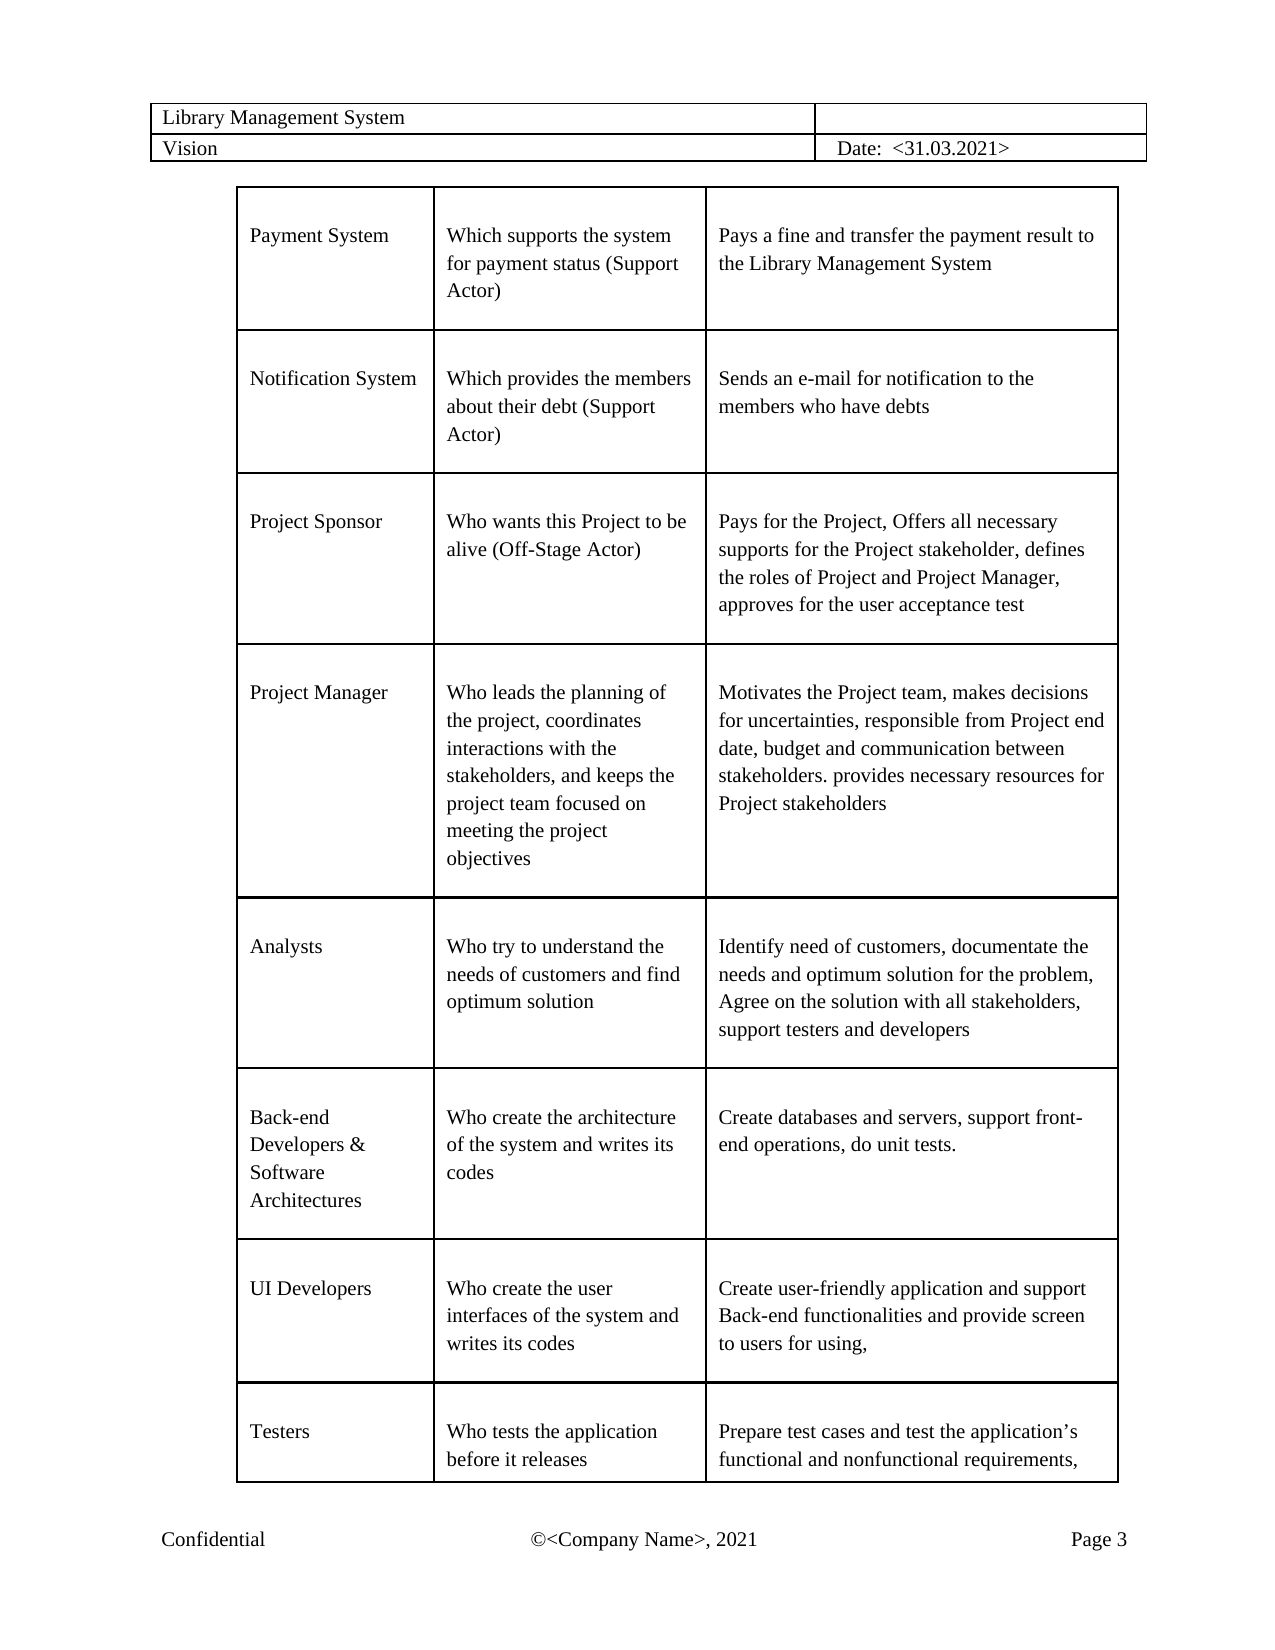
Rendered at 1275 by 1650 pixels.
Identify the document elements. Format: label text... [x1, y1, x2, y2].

table_cell Testers [238, 1384, 433, 1481]
table_cell UI Developers [238, 1240, 433, 1381]
table_cell Which provides the members about their debt (Support Actor) [435, 331, 705, 472]
table_cell Notification System [238, 331, 433, 472]
table_cell Who wants this Project to be alive (Off-Stage Actor) [435, 474, 705, 643]
table_cell Create user-friendly application and support Back-end functionalities and provide screen to users for using, [707, 1240, 1117, 1381]
table_cell Who try to understand the needs of customers and find optimum solution [435, 899, 705, 1067]
table_cell Who create the user interfaces of the system and writes its codes [435, 1240, 705, 1381]
table_cell Project Manager [238, 645, 433, 896]
table_cell Which supports the system for payment status (Support Actor) [435, 188, 705, 329]
table_cell Identify need of customers, documentate the needs and optimum solution for the problem, Agree on the solution with all stakeholders, support testers and developers [707, 899, 1117, 1067]
table_cell Who create the architecture of the system and writes its codes [435, 1069, 705, 1238]
table_cell Pays a fine and transfer the payment result to the Library Management System [707, 188, 1117, 329]
table_cell Back-end Developers & Software Architectures [238, 1069, 433, 1238]
table_cell Prepare test cases and test the application’s functional and nonfunctional requirements, report defects and give test approval. [707, 1384, 1117, 1481]
table_cell Pays for the Project, Offers all necessary supports for the Project stakeholder, defines the roles of Project and Project Manager, approves for the user acceptance test [707, 474, 1117, 643]
table_cell Analysts [238, 899, 433, 1067]
table_cell Payment System [238, 188, 433, 329]
table_cell Project Sponsor [238, 474, 433, 643]
table_cell Sends an e-mail for notification to the members who have debts [707, 331, 1117, 472]
table_cell Who leads the planning of the project, coordinates interactions with the stakeholders, and keeps the project team focused on meeting the project objectives [435, 645, 705, 896]
table_cell Create databases and servers, support front-end operations, do unit tests. [707, 1069, 1117, 1238]
table_cell Motivates the Project team, makes decisions for uncertainties, responsible from Project end date, budget and communication between stakeholders. provides necessary resources for Project stakeholders [707, 645, 1117, 896]
table_cell Who tests the application before it releases [435, 1384, 705, 1481]
